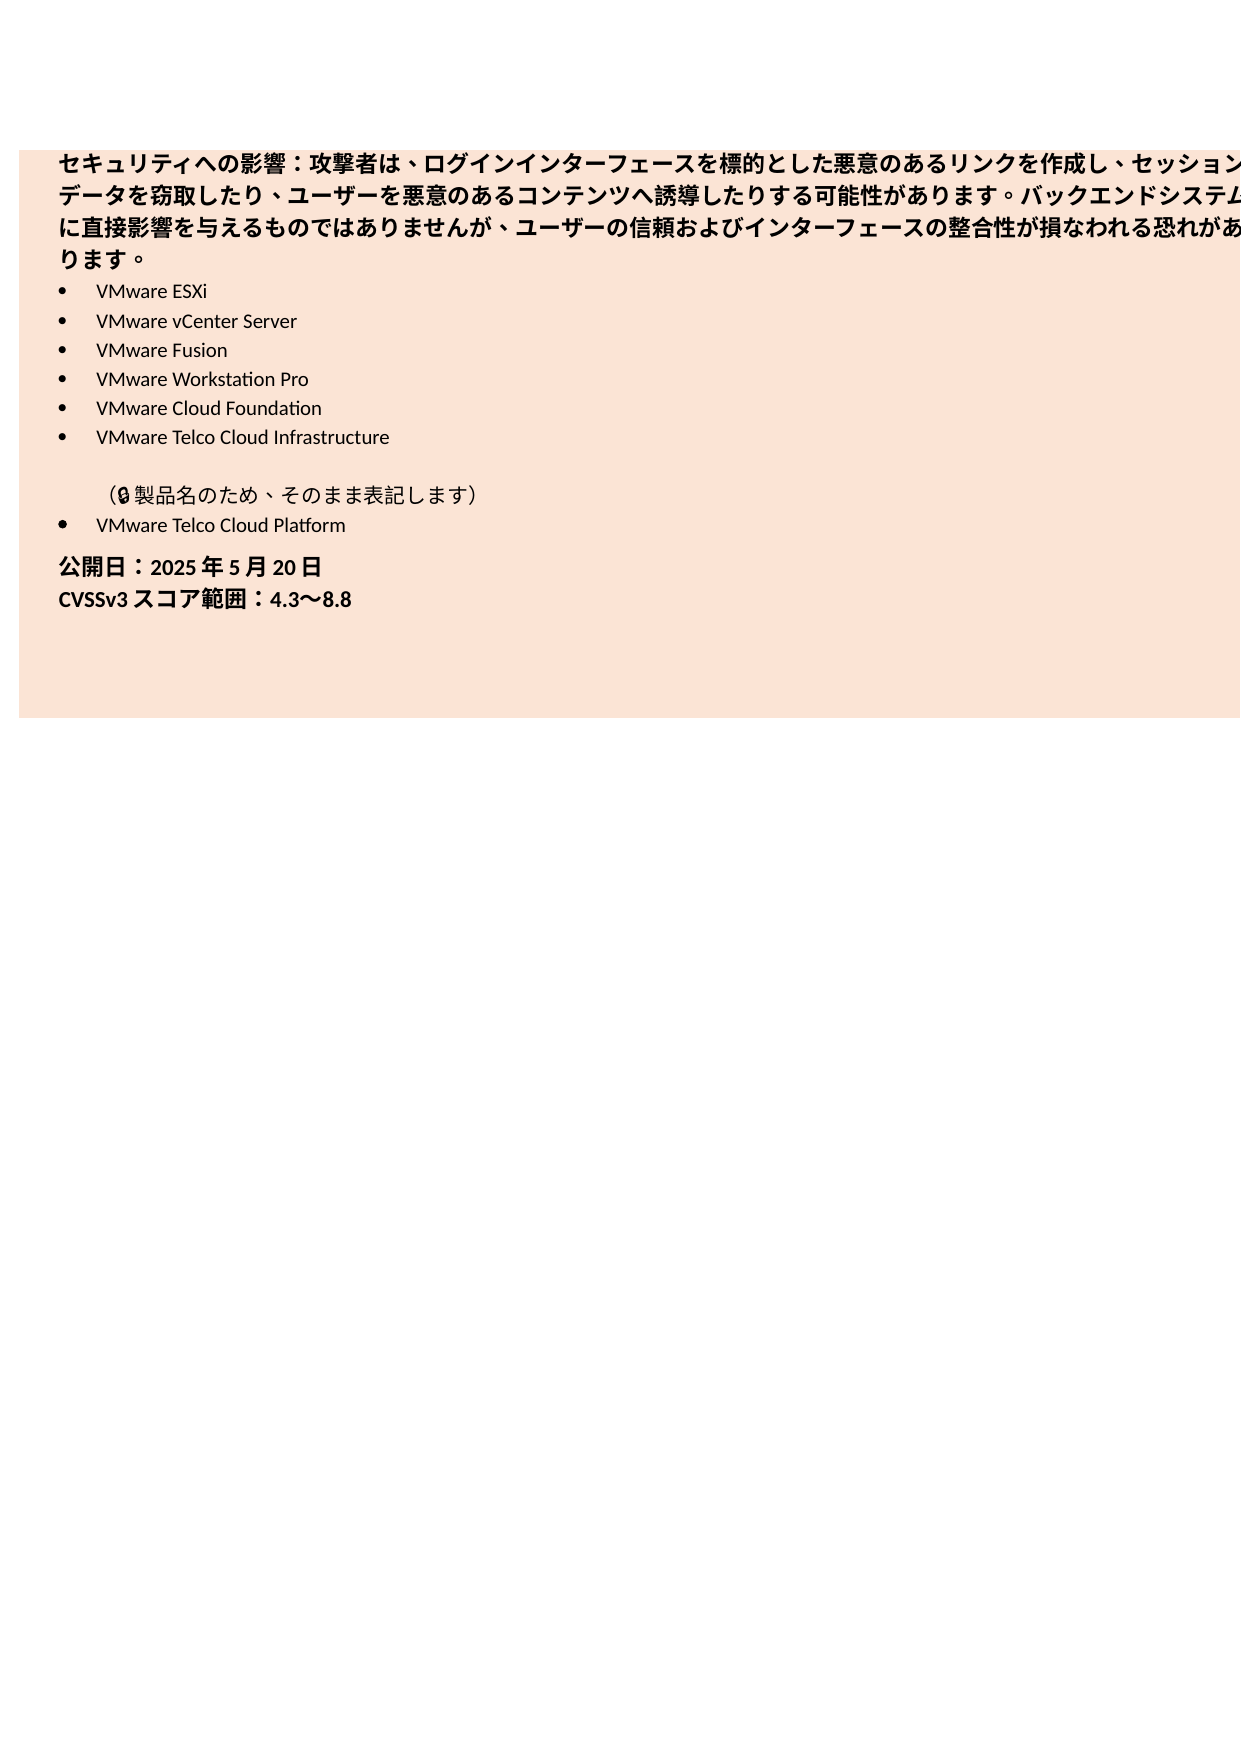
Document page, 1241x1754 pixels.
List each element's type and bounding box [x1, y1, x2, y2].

table_cell [19, 150, 1240, 718]
